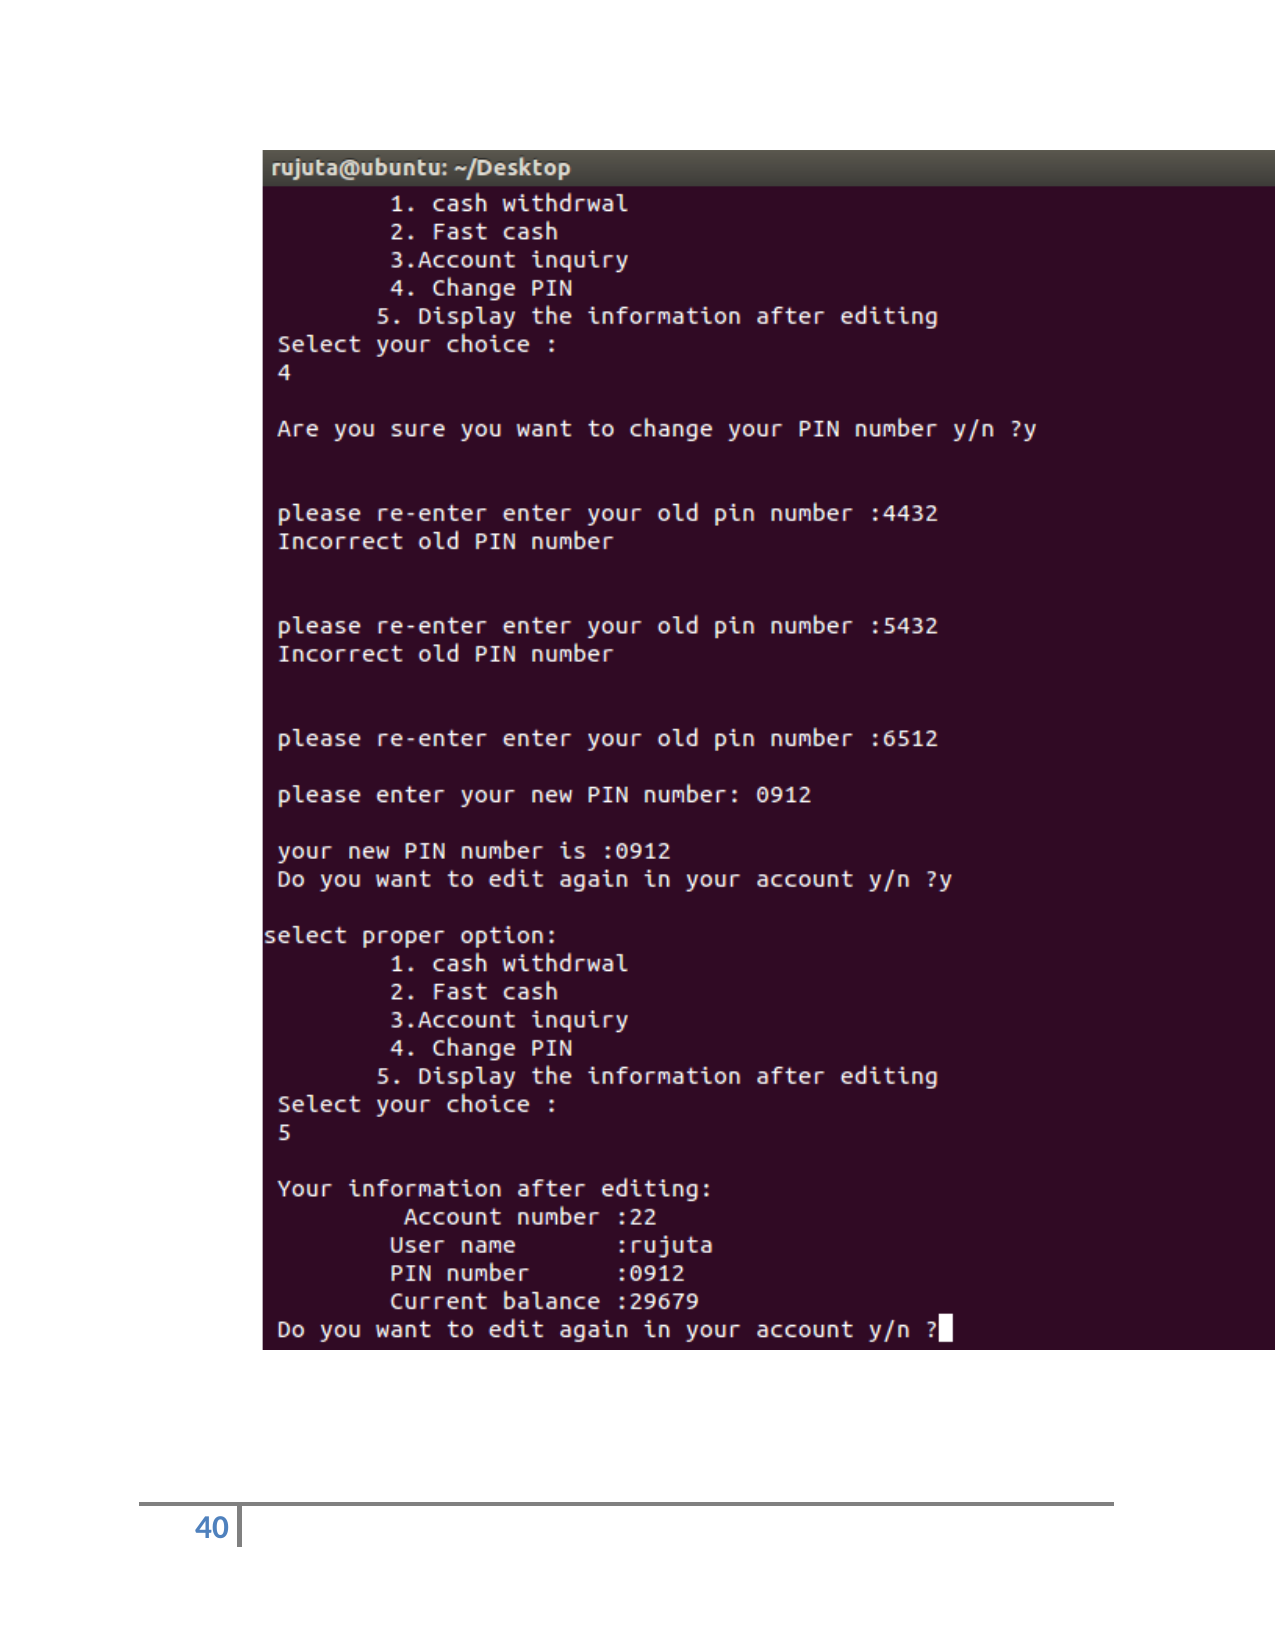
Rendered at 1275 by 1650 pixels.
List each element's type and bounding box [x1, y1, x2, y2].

picture [262, 150, 1275, 1350]
